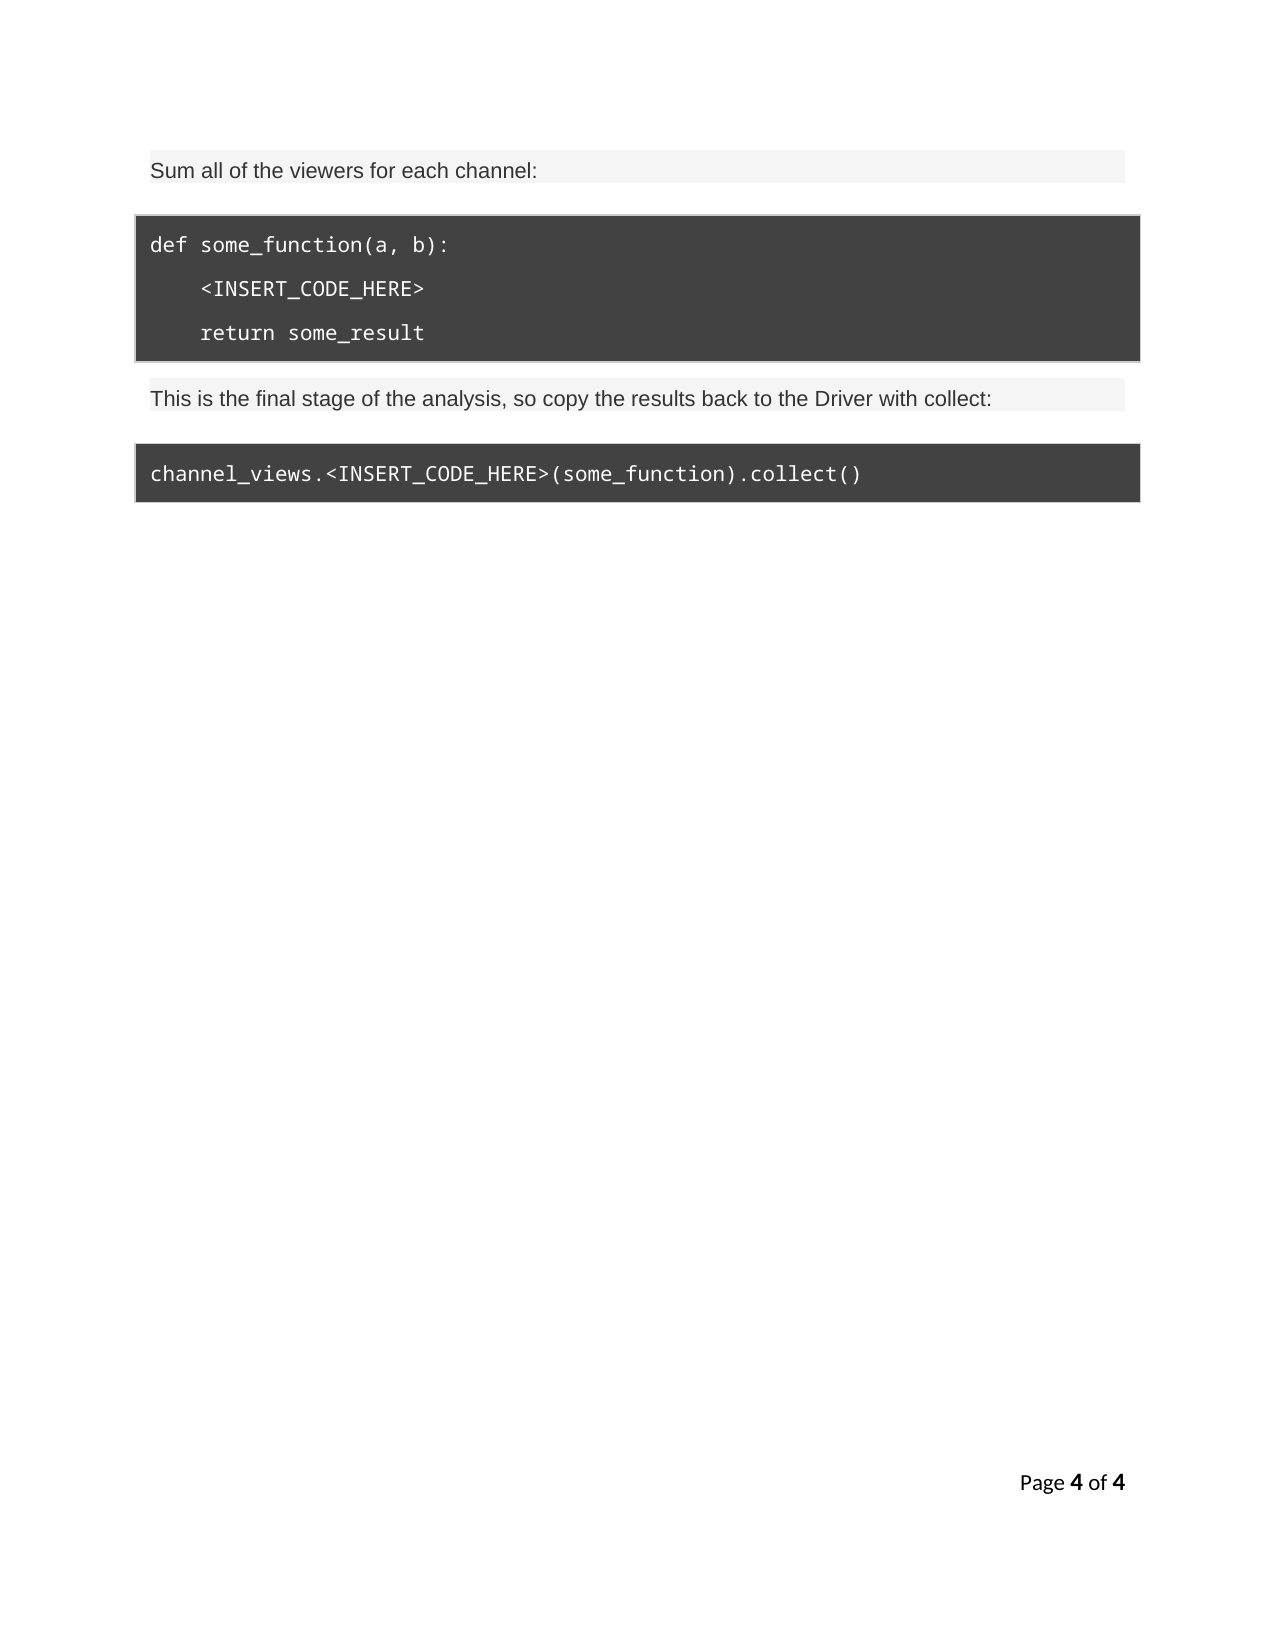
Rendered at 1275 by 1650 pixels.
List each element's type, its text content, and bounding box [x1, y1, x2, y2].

text channel_views.<INSERT_CODE_HERE>(some_function).collect() [136, 444, 1140, 502]
text <INSERT_CODE_HERE> [136, 258, 1140, 302]
text def some_function(a, b): [136, 216, 1140, 258]
text This is the final stage of the analysis, so copy the results back to the Driver with collect: [150, 378, 1125, 411]
text return some_result [136, 302, 1140, 361]
text Sum all of the viewers for each channel: [150, 150, 1125, 183]
